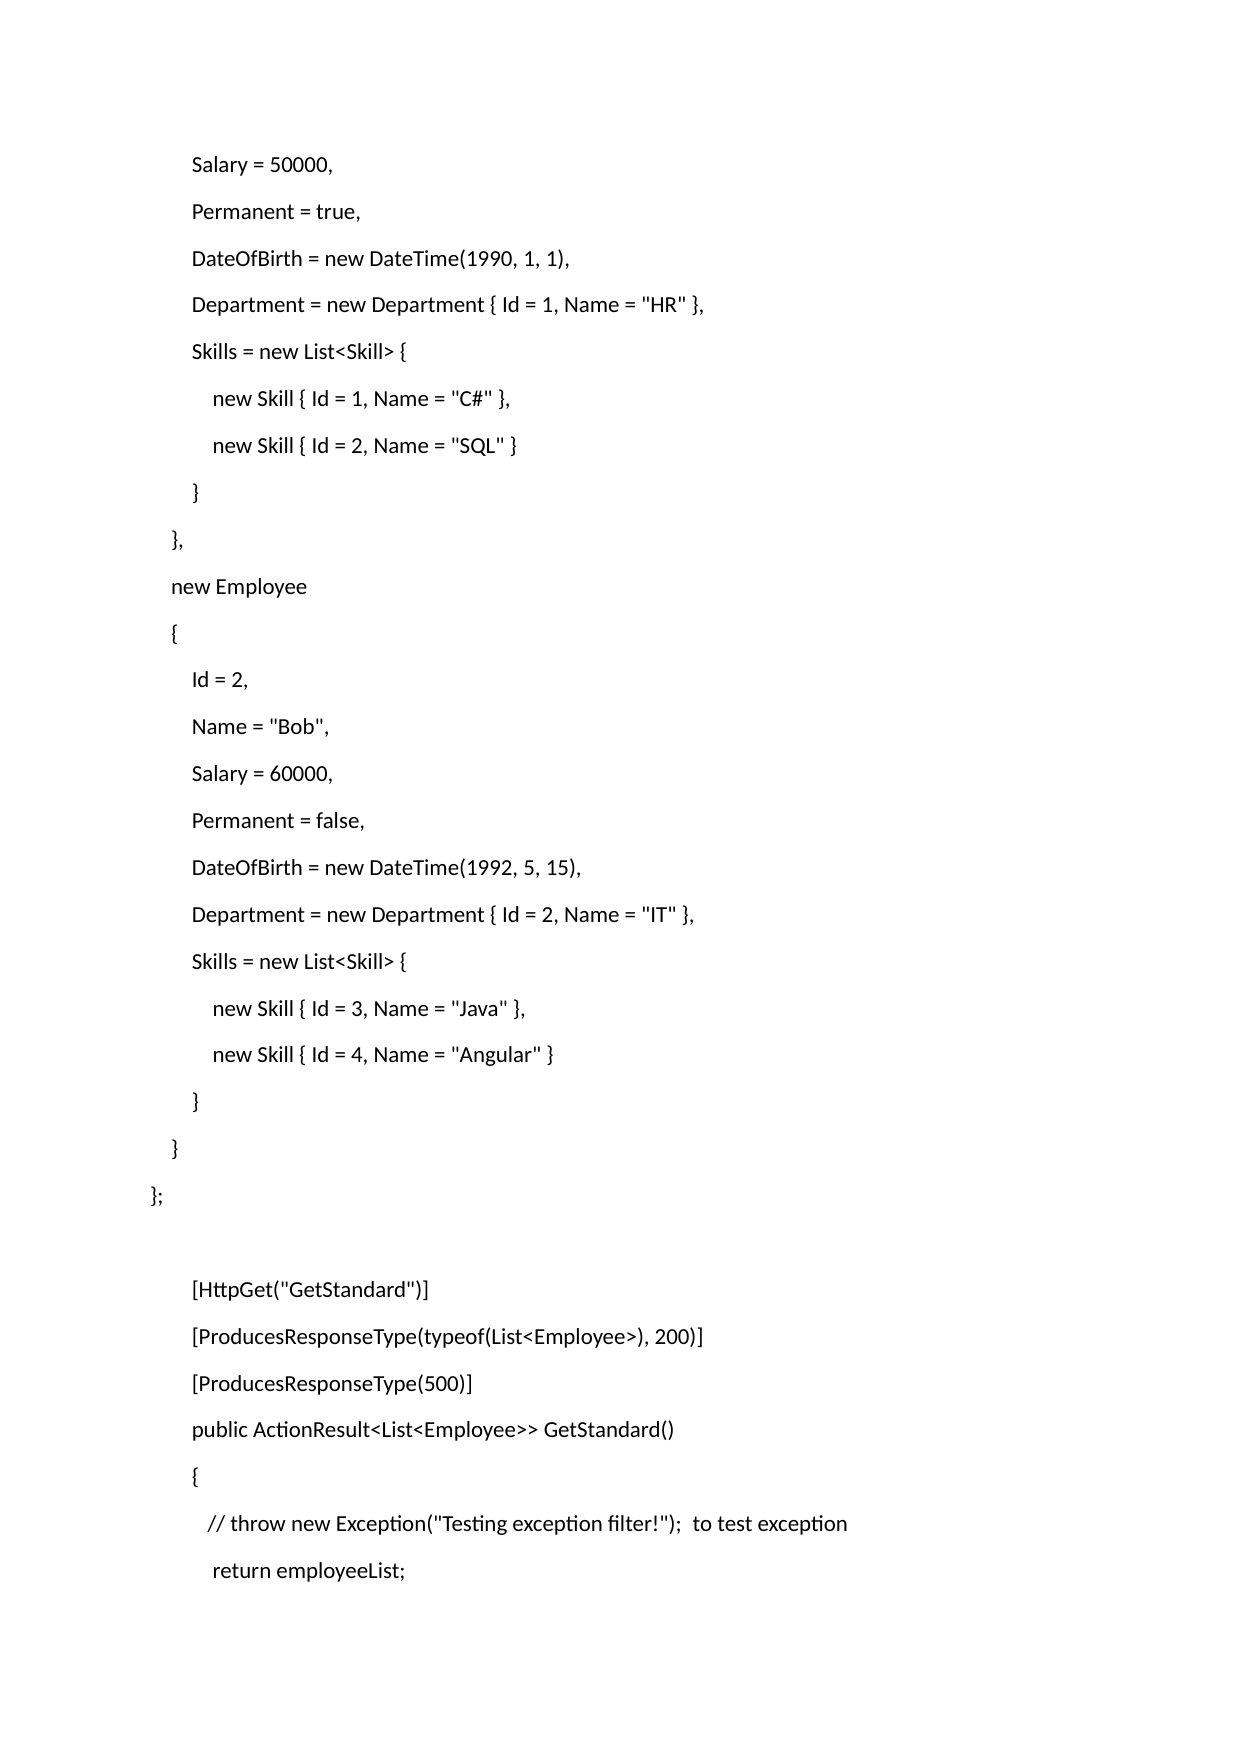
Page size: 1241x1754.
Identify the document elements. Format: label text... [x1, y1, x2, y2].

text new Skill { Id = 1, Name = "C#" }, [150, 384, 1090, 412]
text Id = 2, [150, 666, 1090, 694]
text } [150, 478, 1090, 506]
text new Employee [150, 572, 1090, 600]
text DateOfBirth = new DateTime(1992, 5, 15), [150, 853, 1090, 881]
text } [150, 1087, 1090, 1116]
text new Skill { Id = 3, Name = "Java" }, [150, 994, 1090, 1022]
text { [150, 1462, 1090, 1491]
text Skills = new List<Skill> { [150, 337, 1090, 366]
text }, [150, 525, 1090, 553]
text Department = new Department { Id = 1, Name = "HR" }, [150, 291, 1090, 319]
text } [150, 1134, 1090, 1162]
text [HttpGet("GetStandard")] [150, 1275, 1090, 1303]
text public ActionResult<List<Employee>> GetStandard() [150, 1416, 1090, 1444]
text // throw new Exception("Testing exception filter!"); to test exception [150, 1509, 1090, 1537]
text new Skill { Id = 4, Name = "Angular" } [150, 1041, 1090, 1069]
text Department = new Department { Id = 2, Name = "IT" }, [150, 900, 1090, 928]
text Salary = 60000, [150, 759, 1090, 787]
text return employeeList; [150, 1556, 1090, 1584]
text { [150, 619, 1090, 647]
text Permanent = false, [150, 806, 1090, 834]
text Permanent = true, [150, 197, 1090, 225]
text new Skill { Id = 2, Name = "SQL" } [150, 431, 1090, 459]
text Skills = new List<Skill> { [150, 947, 1090, 975]
text Salary = 50000, [150, 150, 1090, 178]
text DateOfBirth = new DateTime(1990, 1, 1), [150, 244, 1090, 272]
text [ProducesResponseType(typeof(List<Employee>), 200)] [150, 1322, 1090, 1350]
text [ProducesResponseType(500)] [150, 1369, 1090, 1397]
text Name = "Bob", [150, 712, 1090, 741]
text }; [150, 1181, 1090, 1209]
